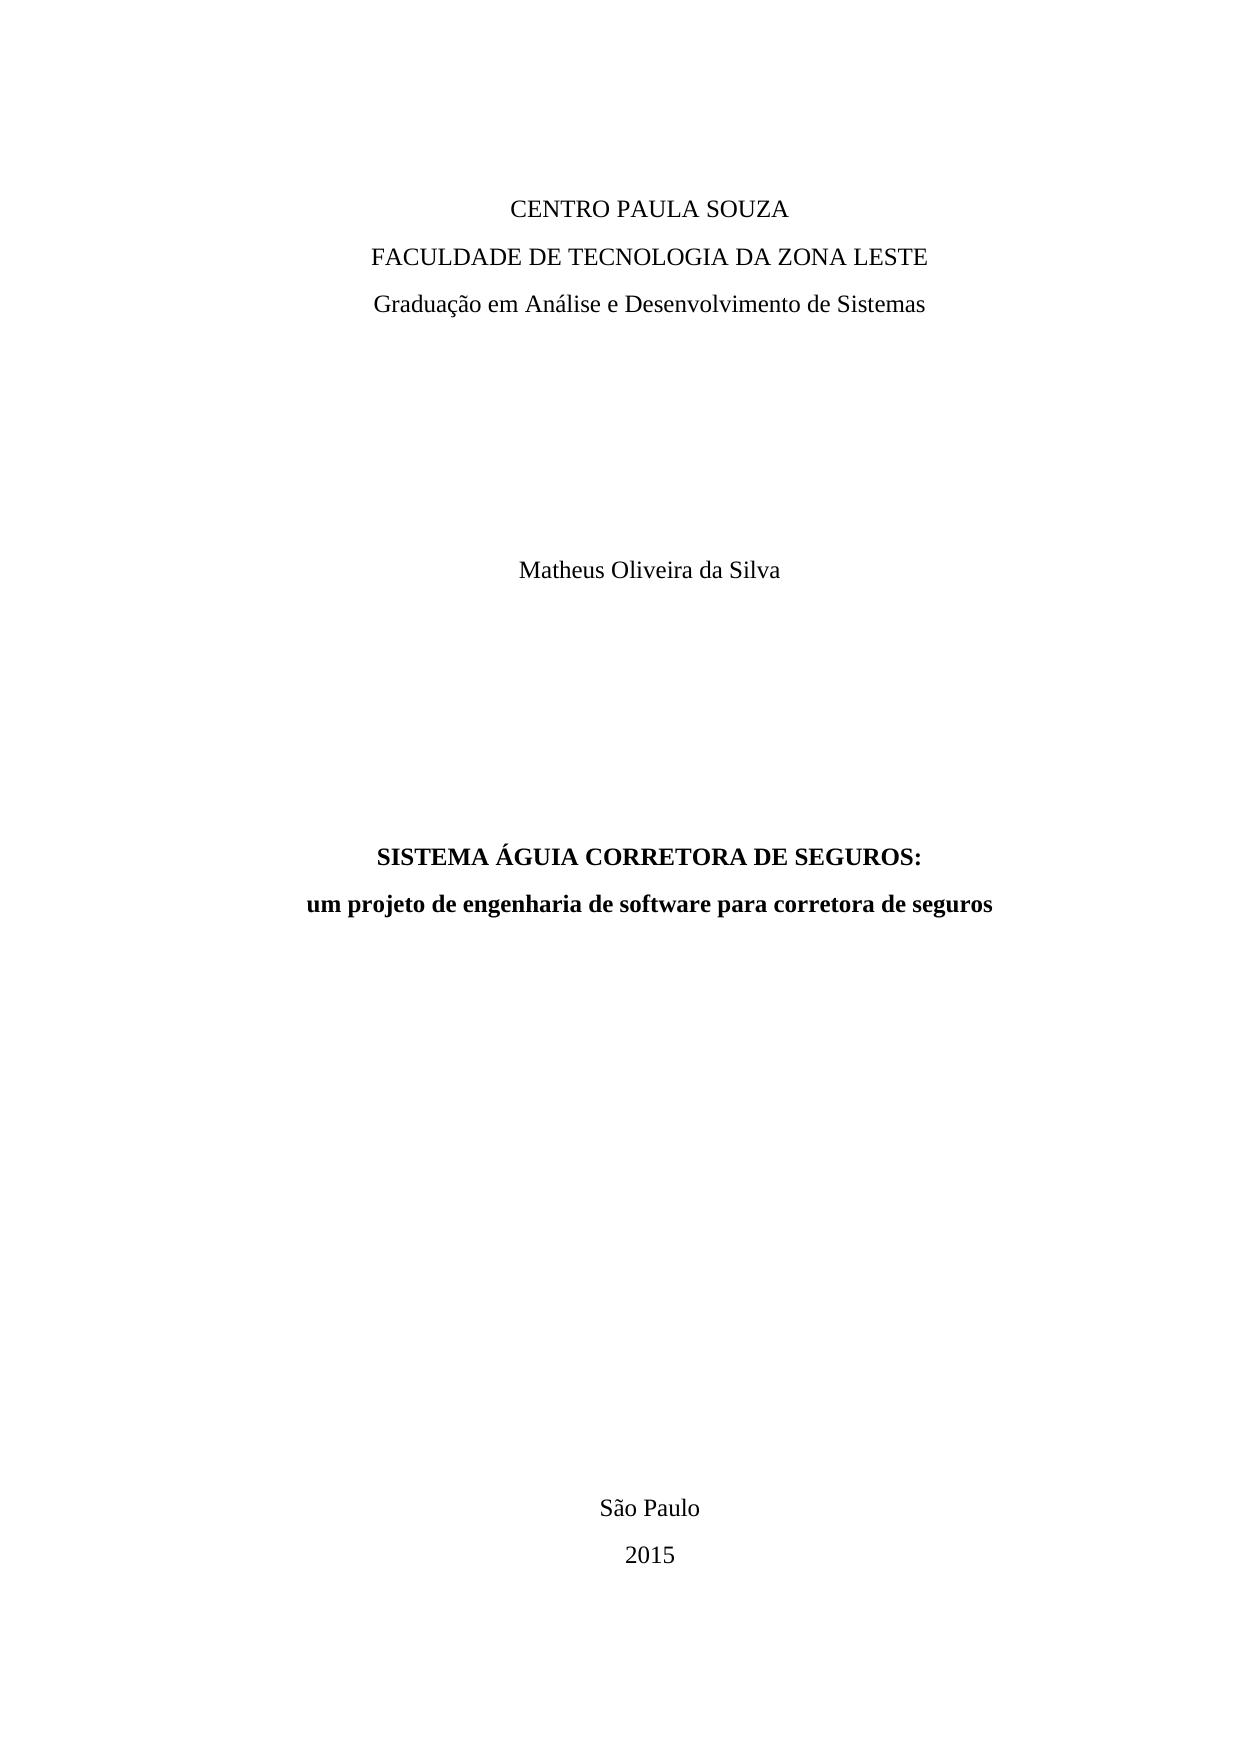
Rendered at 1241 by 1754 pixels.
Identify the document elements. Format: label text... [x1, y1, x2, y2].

text São Paulo [177, 1493, 1122, 1522]
subtitle SISTEMA ÁGUIA CORRETORA DE SEGUROS: [177, 842, 1122, 871]
text 2015 [177, 1540, 1122, 1568]
subtitle CENTRO PAULA SOUZA [177, 194, 1122, 223]
subtitle um projeto de engenharia de software para corretora de seguros [177, 889, 1122, 918]
subtitle FACULDADE DE TECNOLOGIA DA ZONA LESTE [177, 242, 1122, 270]
subtitle Graduação em Análise e Desenvolvimento de Sistemas [177, 289, 1122, 318]
subtitle Matheus Oliveira da Silva [177, 556, 1122, 584]
